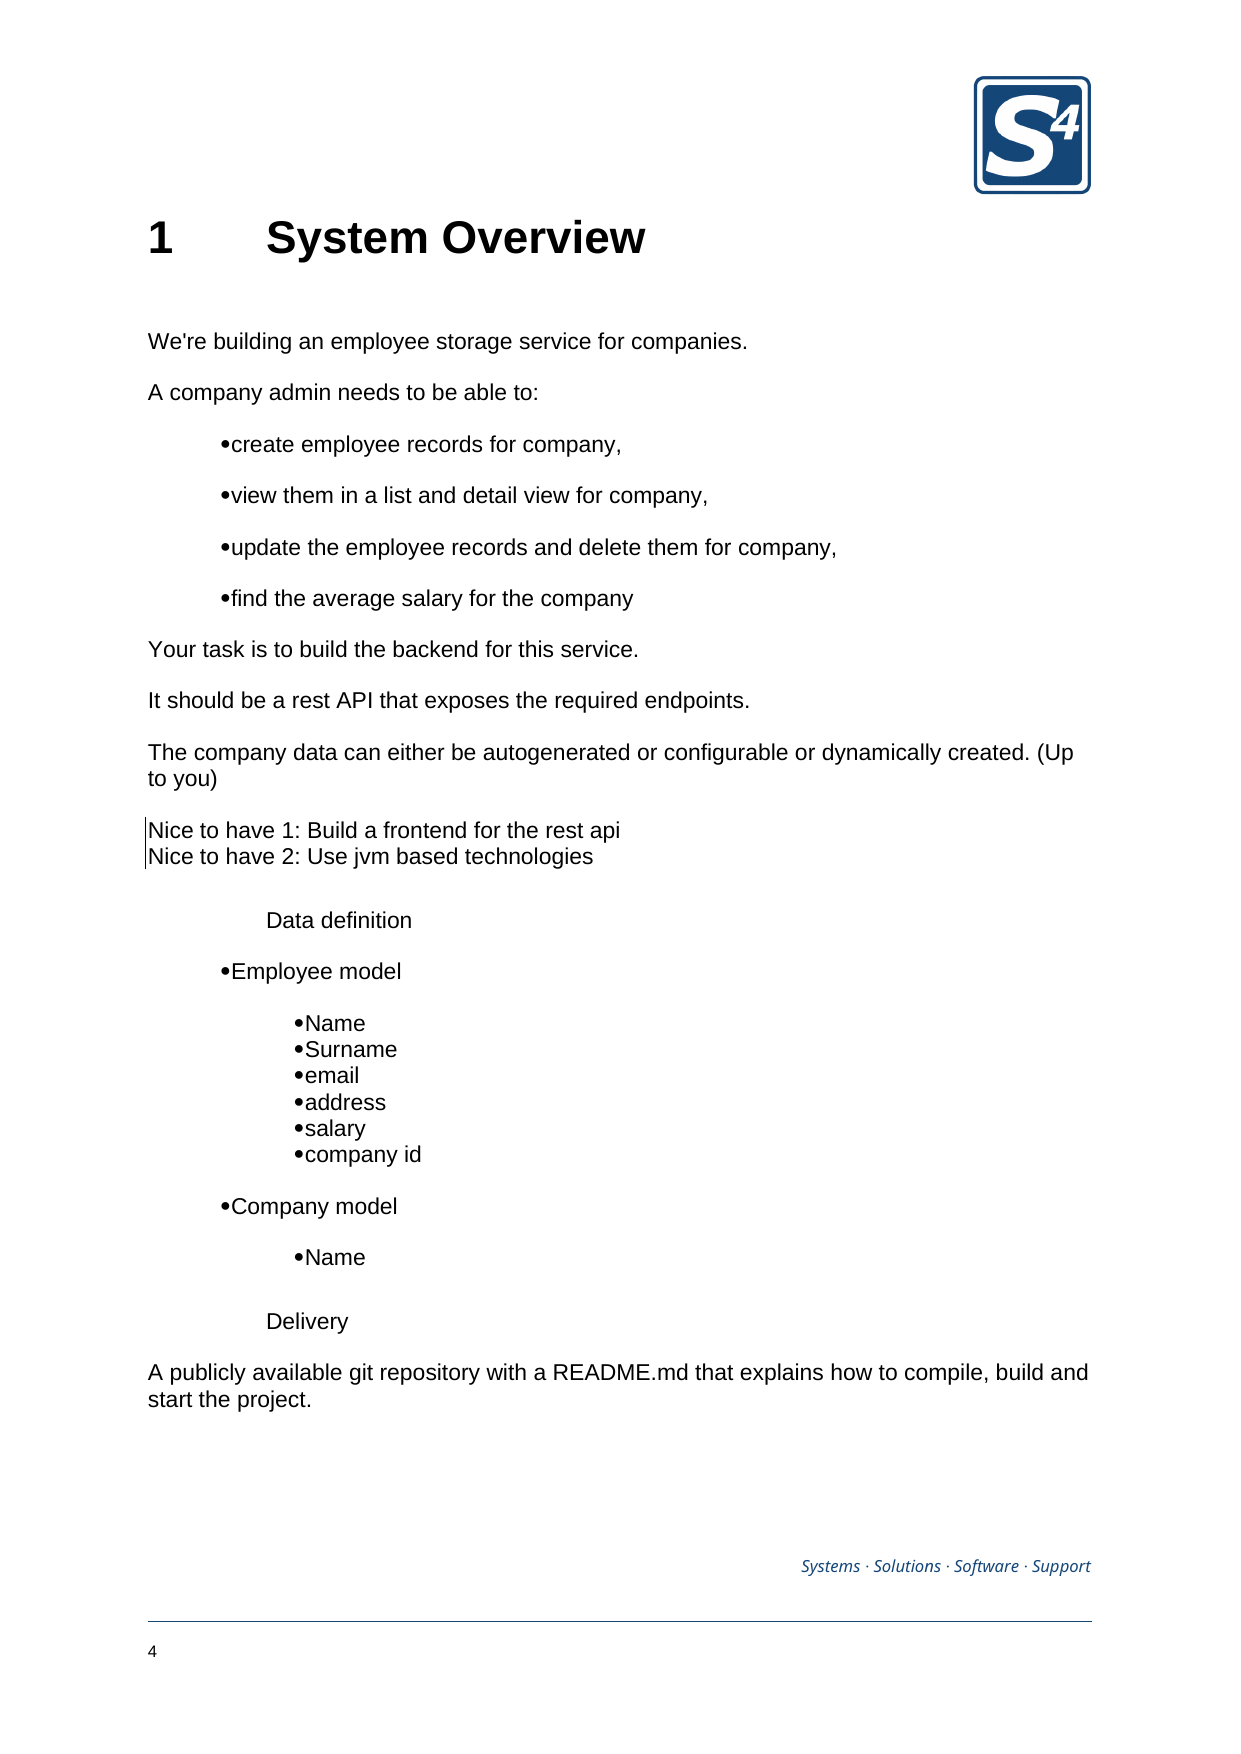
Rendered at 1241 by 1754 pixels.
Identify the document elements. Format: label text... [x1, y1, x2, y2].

list Employee model [221, 958, 1092, 984]
list address [295, 1088, 1092, 1115]
subtitle Delivery [266, 1308, 1092, 1334]
text Nice to have 2: Use jvm based technologies [148, 843, 1092, 869]
list Company model [221, 1193, 1092, 1219]
text Nice to have 1: Build a frontend for the rest api [146, 817, 1092, 843]
text A company admin needs to be able to: [148, 379, 1092, 406]
picture [972, 75, 1093, 196]
text It should be a rest API that exposes the required endpoints. [148, 687, 1092, 714]
list Name [295, 1009, 1092, 1036]
text We're building an employee storage service for companies. [148, 328, 1092, 354]
list find the average salary for the company [221, 585, 1092, 611]
subtitle System Overview [148, 203, 1092, 266]
list Surname [295, 1036, 1092, 1062]
list Name [295, 1244, 1092, 1270]
list company id [295, 1141, 1092, 1168]
text Your task is to build the backend for this service. [148, 636, 1092, 662]
list email [295, 1062, 1092, 1088]
subtitle Data definition [266, 907, 1092, 933]
list view them in a list and detail view for company, [221, 482, 1092, 508]
list update the employee records and delete them for company, [221, 533, 1092, 560]
list salary [295, 1115, 1092, 1141]
text A publicly available git repository with a README.md that explains how to compile, build and start the project. [148, 1359, 1092, 1412]
text The company data can either be autogenerated or configurable or dynamically created. (Up to you) [148, 739, 1092, 792]
list create employee records for company, [221, 431, 1092, 457]
